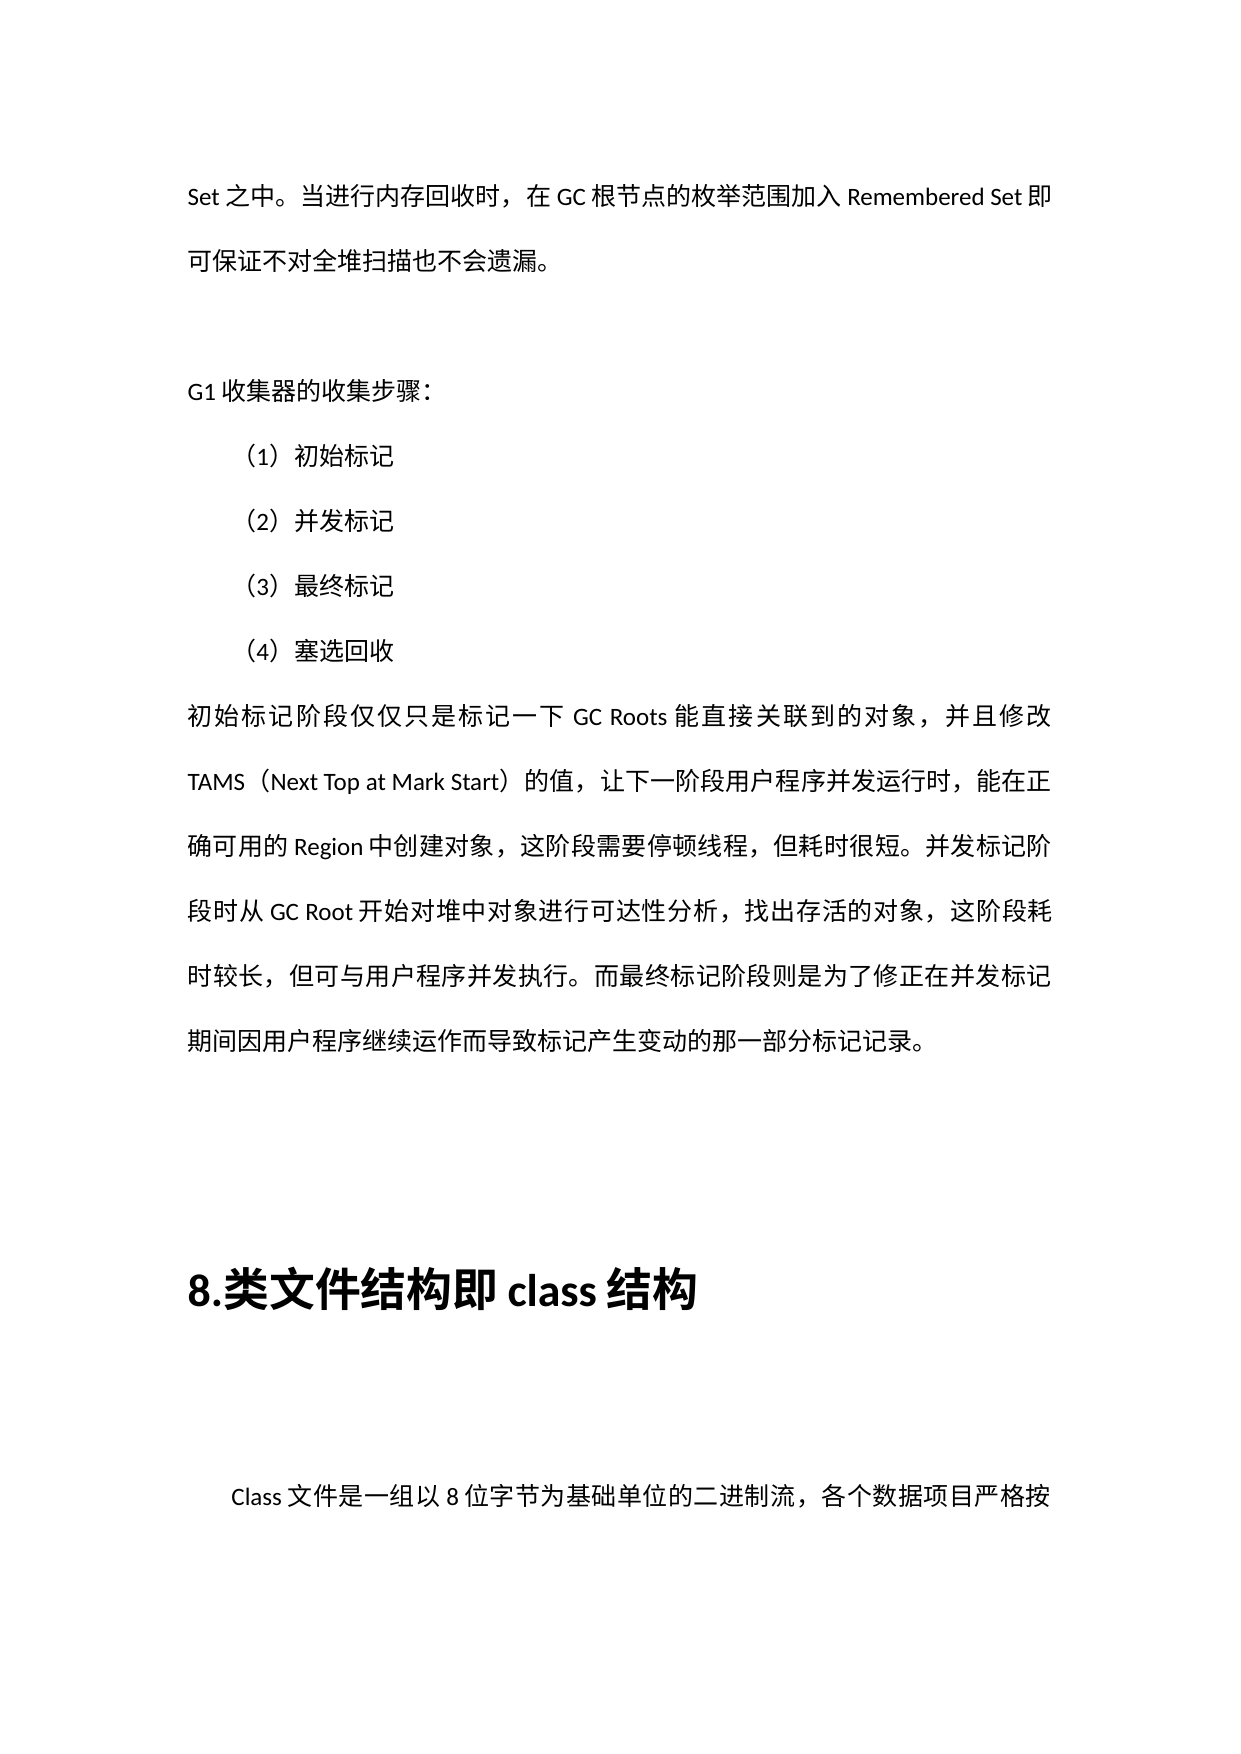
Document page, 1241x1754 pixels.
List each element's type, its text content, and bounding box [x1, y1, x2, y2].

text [187, 162, 1053, 292]
list 初始标记 [187, 422, 1053, 487]
list 初始标记阶段仅仅只是标记一下GC Roots能直接关联到的对象，并且修改TAMS（Next Top at Mark Start）的值，让下一阶段用户程序并发运行时，能在正确可用的Region中创建对象，这阶段需要停顿线程，但耗时很短。并发标记阶段时从GC Root开始对堆中对象进行可达性分析，找出存活的对象，这阶段耗时较长，但可与用户程序并发执行。而最终标记阶段则是为了修正在并发标记期间因用户程序继续运作而导致标记产生变动的那一部分标记记录。 [187, 682, 1053, 1072]
subtitle 8.类文件结构即class结构 [187, 1237, 1053, 1335]
text G1收集器的收集步骤： [187, 357, 1053, 422]
list 并发标记 [187, 487, 1053, 552]
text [187, 1462, 1053, 1527]
list 最终标记 [187, 552, 1053, 617]
list 塞选回收 [187, 617, 1053, 682]
